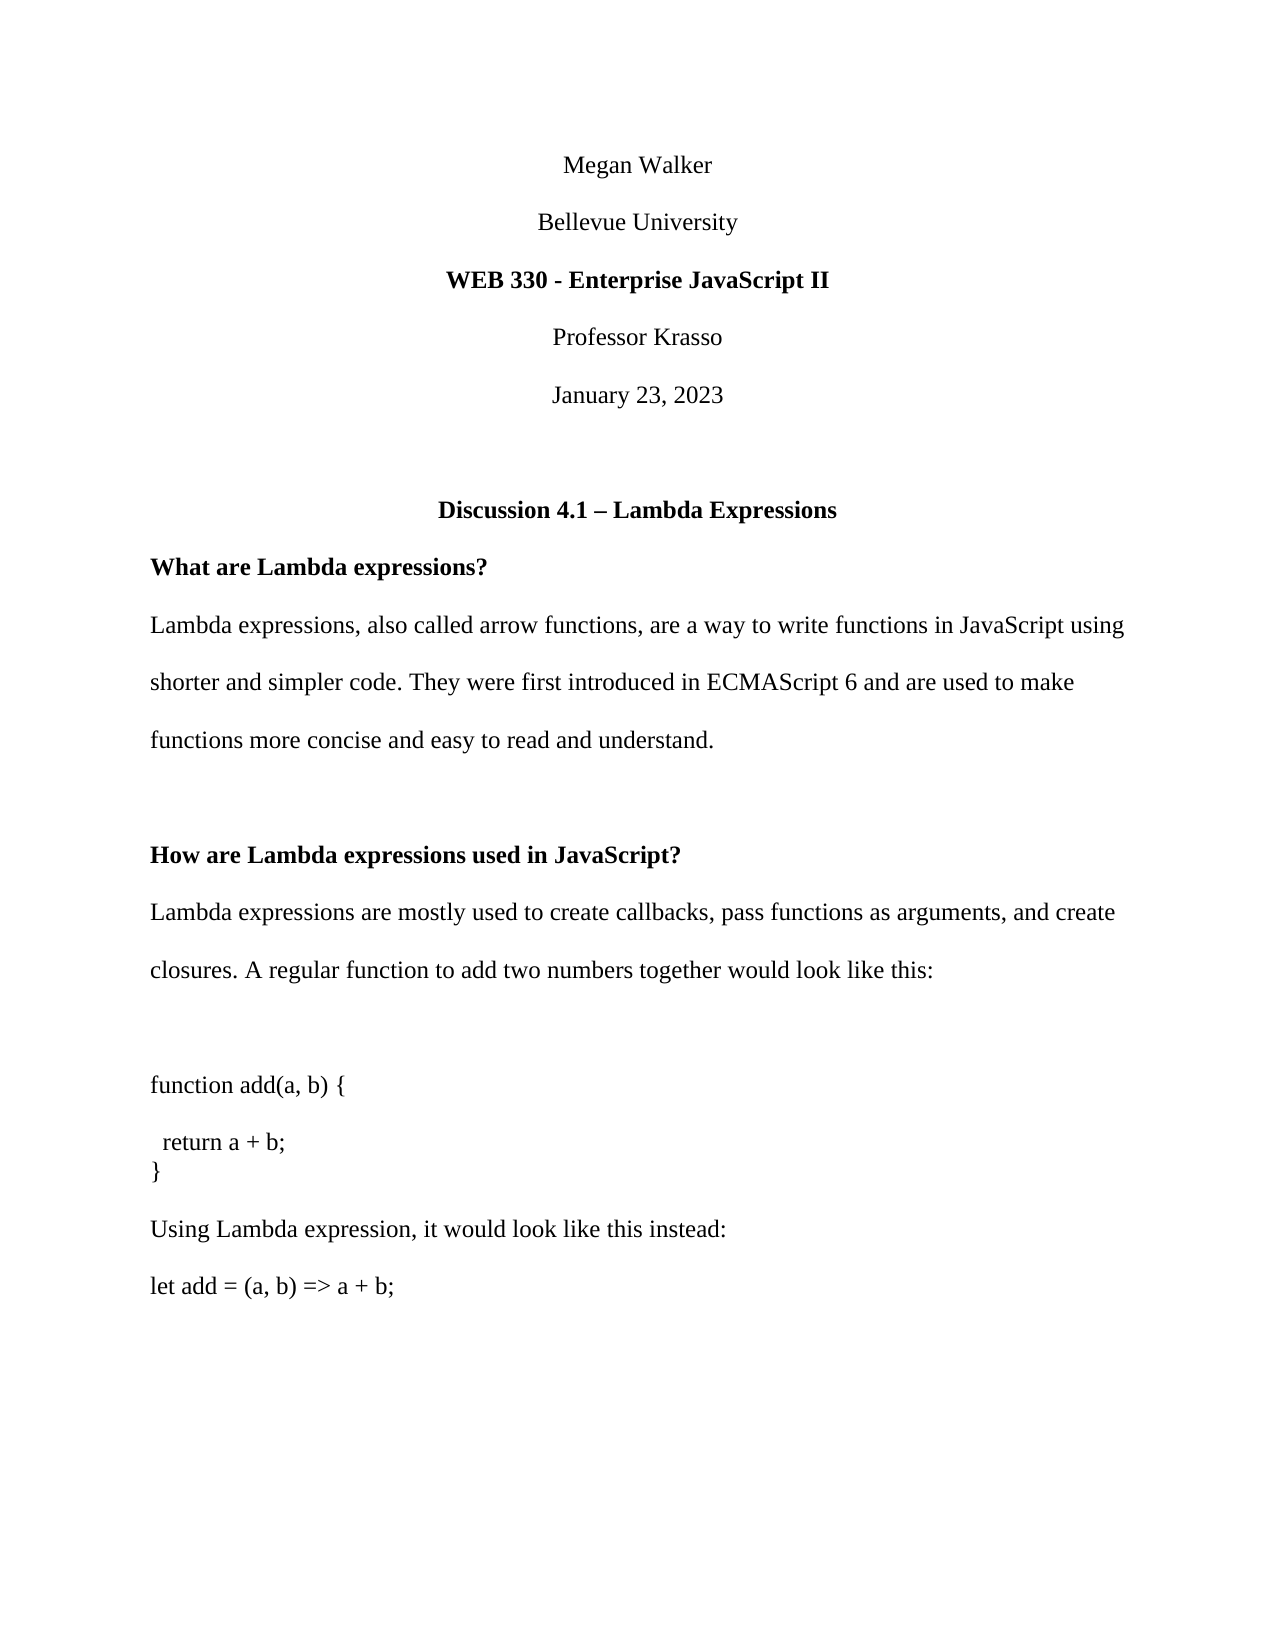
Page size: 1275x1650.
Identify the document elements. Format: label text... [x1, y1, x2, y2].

text Lambda expressions are mostly used to create callbacks, pass functions as arguments, and create closures. A regular function to add two numbers together would look like this: [150, 897, 1125, 984]
text Using Lambda expression, it would look like this instead: [150, 1214, 1125, 1242]
text Professor Krasso [150, 322, 1125, 351]
text let add = (a, b) => a + b; [150, 1271, 1125, 1300]
text What are Lambda expressions? [150, 552, 1125, 581]
text return a + b; [150, 1127, 1125, 1156]
text How are Lambda expressions used in JavaScript? [150, 840, 1125, 869]
text Bellevue University [150, 207, 1125, 236]
text Megan Walker [150, 150, 1125, 179]
text } [150, 1156, 1125, 1185]
text Discussion 4.1 – Lambda Expressions [150, 495, 1125, 524]
text WEB 330 - Enterprise JavaScript II [150, 265, 1125, 294]
text function add(a, b) { [150, 1070, 1125, 1099]
text Lambda expressions, also called arrow functions, are a way to write functions in JavaScript using shorter and simpler code. They were first introduced in ECMAScript 6 and are used to make functions more concise and easy to read and understand. [150, 610, 1125, 754]
text January 23, 2023 [150, 380, 1125, 409]
